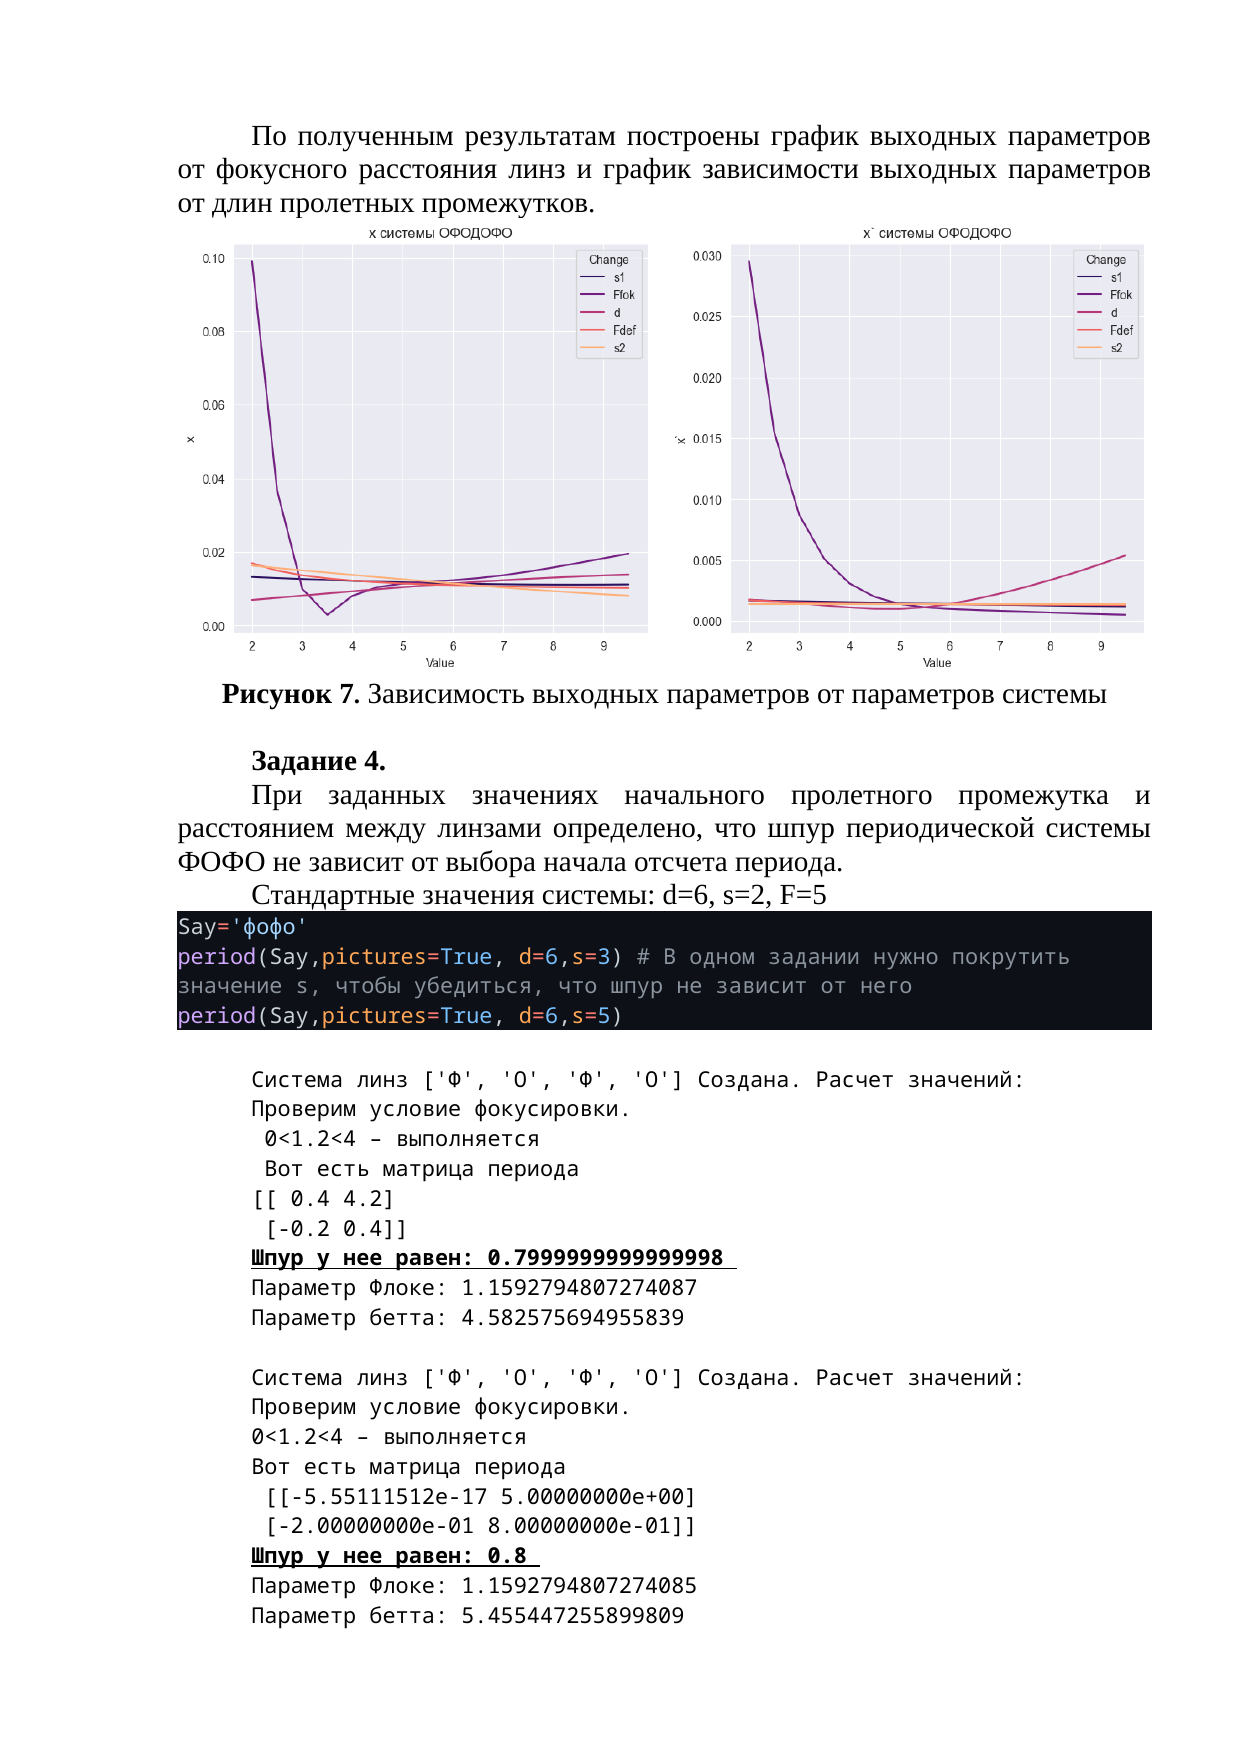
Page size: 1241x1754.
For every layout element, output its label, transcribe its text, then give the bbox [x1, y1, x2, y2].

text Say='фофо' [177, 911, 1152, 941]
text Вот есть матрица периода [177, 1451, 1152, 1481]
text Система линз ['Ф', 'О', 'Ф', 'О'] Создана. Расчет значений: [177, 1362, 1152, 1391]
text Параметр Флоке: 1.1592794807274085 [177, 1570, 1152, 1600]
text Задание 4. [177, 743, 1152, 777]
text Рисунок 7. Зависимость выходных параметров от параметров системы [177, 677, 1152, 710]
picture [177, 218, 1152, 677]
text Шпур у нее равен: 0.7999999999999998 [177, 1242, 1152, 1272]
text [-0.2 0.4]] [177, 1213, 1152, 1242]
text При заданных значениях начального пролетного промежутка и расстоянием между линзами определено, что шпур периодической системы ФОФО не зависит от выбора начала отсчета периода. [177, 777, 1152, 877]
text Параметр бетта: 4.582575694955839 [177, 1302, 1152, 1332]
text [[-5.55111512e-17 5.00000000e+00] [177, 1481, 1152, 1511]
text [-2.00000000e-01 8.00000000e-01]] [177, 1511, 1152, 1540]
text Стандартные значения системы: d=6, s=2, F=5 [177, 877, 1152, 911]
text Система линз ['Ф', 'О', 'Ф', 'О'] Создана. Расчет значений: [177, 1064, 1152, 1093]
text По полученным результатам построены график выходных параметров от фокусного расстояния линз и график зависимости выходных параметров от длин пролетных промежутков. [177, 118, 1152, 218]
text Параметр бетта: 5.455447255899809 [177, 1600, 1152, 1630]
text Параметр Флоке: 1.1592794807274087 [177, 1272, 1152, 1302]
text Проверим условие фокусировки. [177, 1391, 1152, 1421]
text Шпур у нее равен: 0.8 [177, 1540, 1152, 1570]
text period(Say,pictures=True, d=6,s=3) # В одном задании нужно покрутить значение s, чтобы убедиться, что шпур не зависит от него [177, 941, 1152, 1000]
text period(Say,pictures=True, d=6,s=5) [177, 1000, 1152, 1030]
text [[ 0.4 4.2] [177, 1183, 1152, 1213]
text 0<1.2<4 – выполняется [177, 1123, 1152, 1153]
text Вот есть матрица периода [177, 1153, 1152, 1183]
text 0<1.2<4 – выполняется [177, 1421, 1152, 1451]
text Проверим условие фокусировки. [177, 1093, 1152, 1123]
